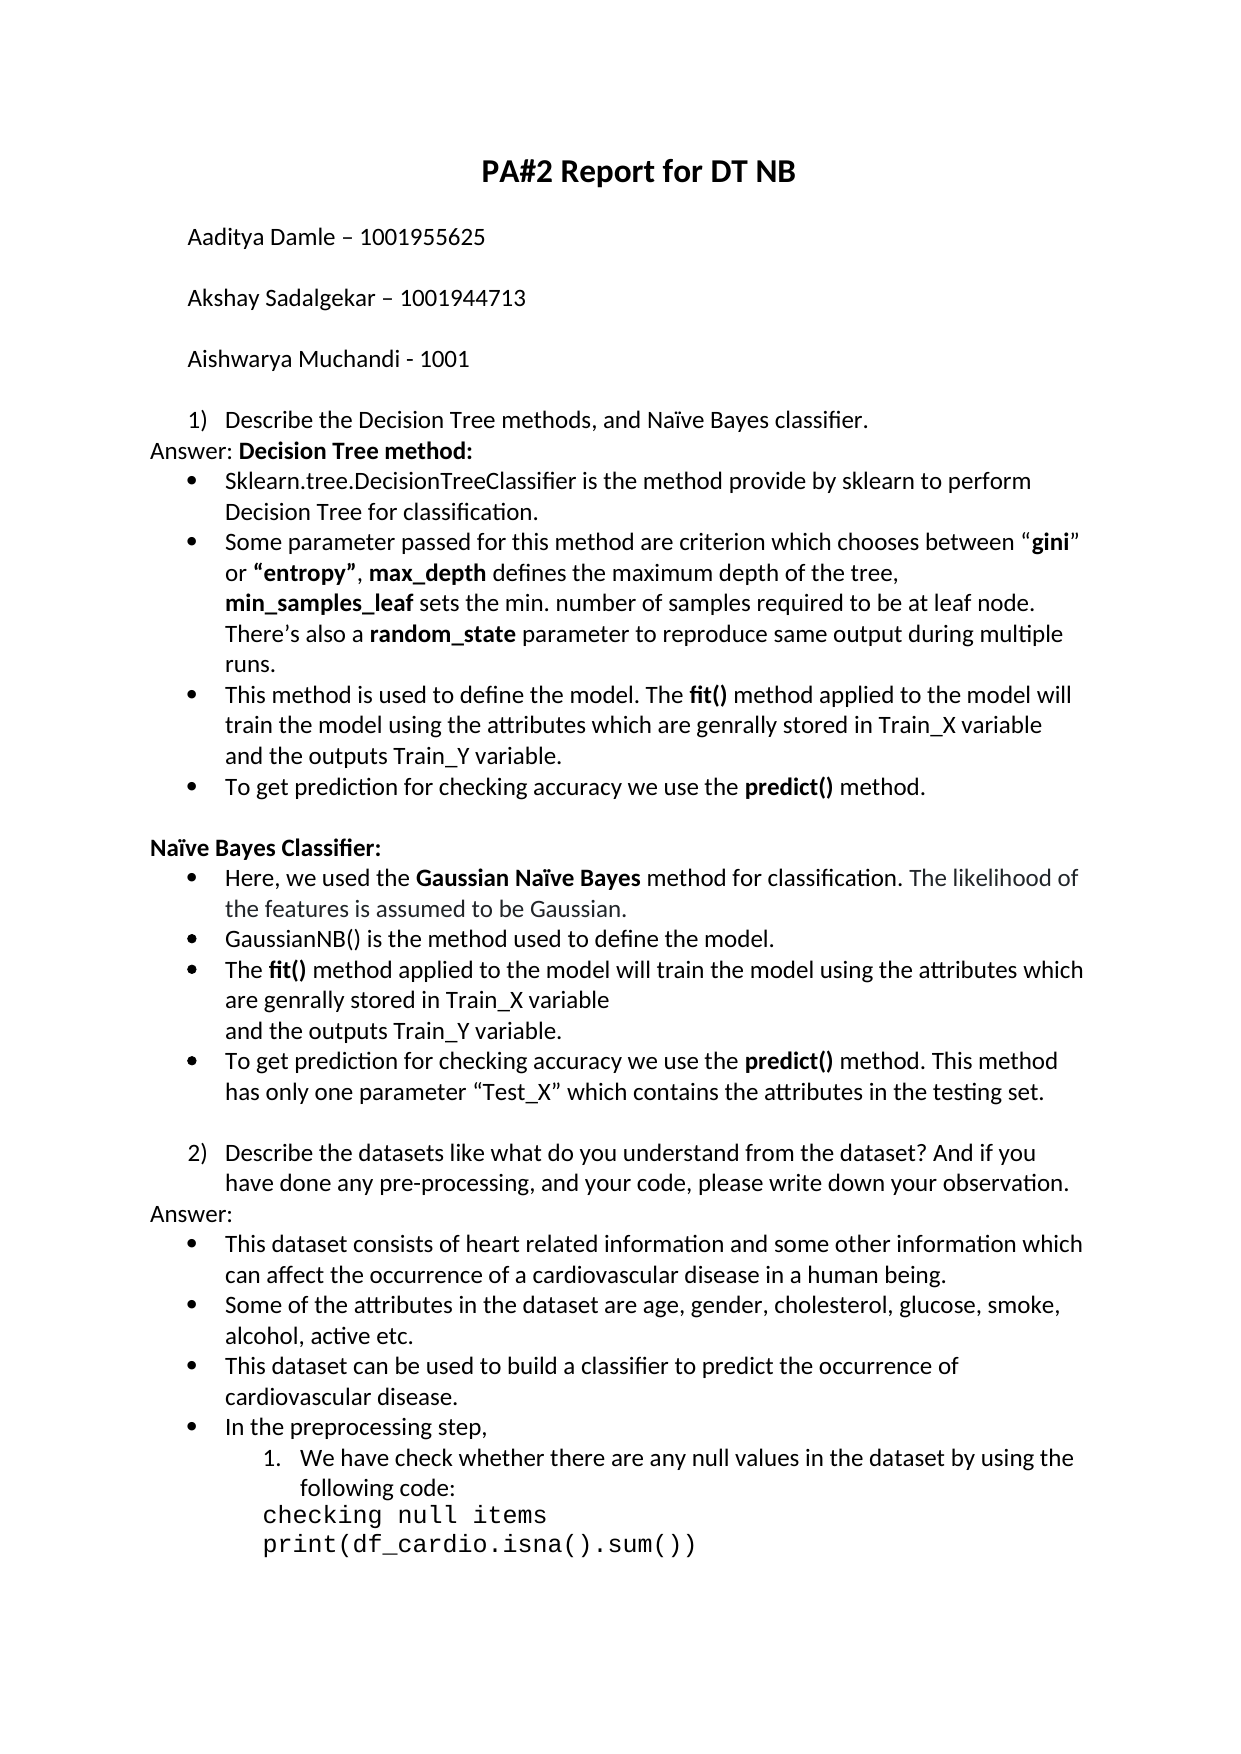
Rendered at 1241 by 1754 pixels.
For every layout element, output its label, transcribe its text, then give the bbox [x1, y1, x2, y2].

text Akshay Sadalgekar – 1001944713 [187, 282, 1090, 313]
text Aaditya Damle – 1001955625 [187, 221, 1090, 252]
text PA#2 Report for DT NB [187, 150, 1090, 191]
list Sklearn.tree.DecisionTreeClassifier is the method provide by sklearn to perform Decision Tree for classification. [187, 465, 1090, 526]
text print(df_cardio.isna().sum()) [262, 1531, 1090, 1560]
list In the preprocessing step, [187, 1412, 1090, 1442]
text checking null items [262, 1503, 1090, 1531]
list This dataset consists of heart related information and some other information which can affect the occurrence of a cardiovascular disease in a human being. [187, 1228, 1090, 1289]
list Describe the datasets like what do you understand from the dataset? And if you have done any pre-processing, and your code, please write down your observation. [187, 1137, 1090, 1198]
list This dataset can be used to build a classifier to predict the occurrence of cardiovascular disease. [187, 1351, 1090, 1412]
list This method is used to define the model. The fit() method applied to the model will train the model using the attributes which are genrally stored in Train_X variable and the outputs Train_Y variable. [187, 679, 1090, 771]
list Some of the attributes in the dataset are age, gender, cholesterol, glucose, smoke, alcohol, active etc. [187, 1289, 1090, 1351]
list Some parameter passed for this method are criterion which chooses between “gini” or “entropy”, max_depth defines the maximum depth of the tree, min_samples_leaf sets the min. number of samples required to be at leaf node. There’s also a random_state parameter to reproduce same output during multiple runs. [187, 526, 1090, 679]
text Aishwarya Muchandi - 1001 [187, 343, 1090, 374]
list To get prediction for checking accuracy we use the predict() method. This method has only one parameter “Test_X” which contains the attributes in the testing set. [187, 1045, 1090, 1106]
list Here, we used the Gaussian Naïve Bayes method for classification. The likelihood of the features is assumed to be Gaussian. [187, 862, 1090, 923]
text Answer: Decision Tree method: [150, 435, 1090, 465]
text Answer: [150, 1198, 1090, 1228]
list We have check whether there are any null values in the dataset by using the following code: [262, 1442, 1090, 1503]
list The fit() method applied to the model will train the model using the attributes which are genrally stored in Train_X variable and the outputs Train_Y variable. [187, 954, 1090, 1045]
list Describe the Decision Tree methods, and Naïve Bayes classifier. [187, 404, 1090, 435]
text Naïve Bayes Classifier: [150, 832, 1090, 862]
list To get prediction for checking accuracy we use the predict() method. [187, 771, 1090, 801]
list GaussianNB() is the method used to define the model. [187, 923, 1090, 954]
